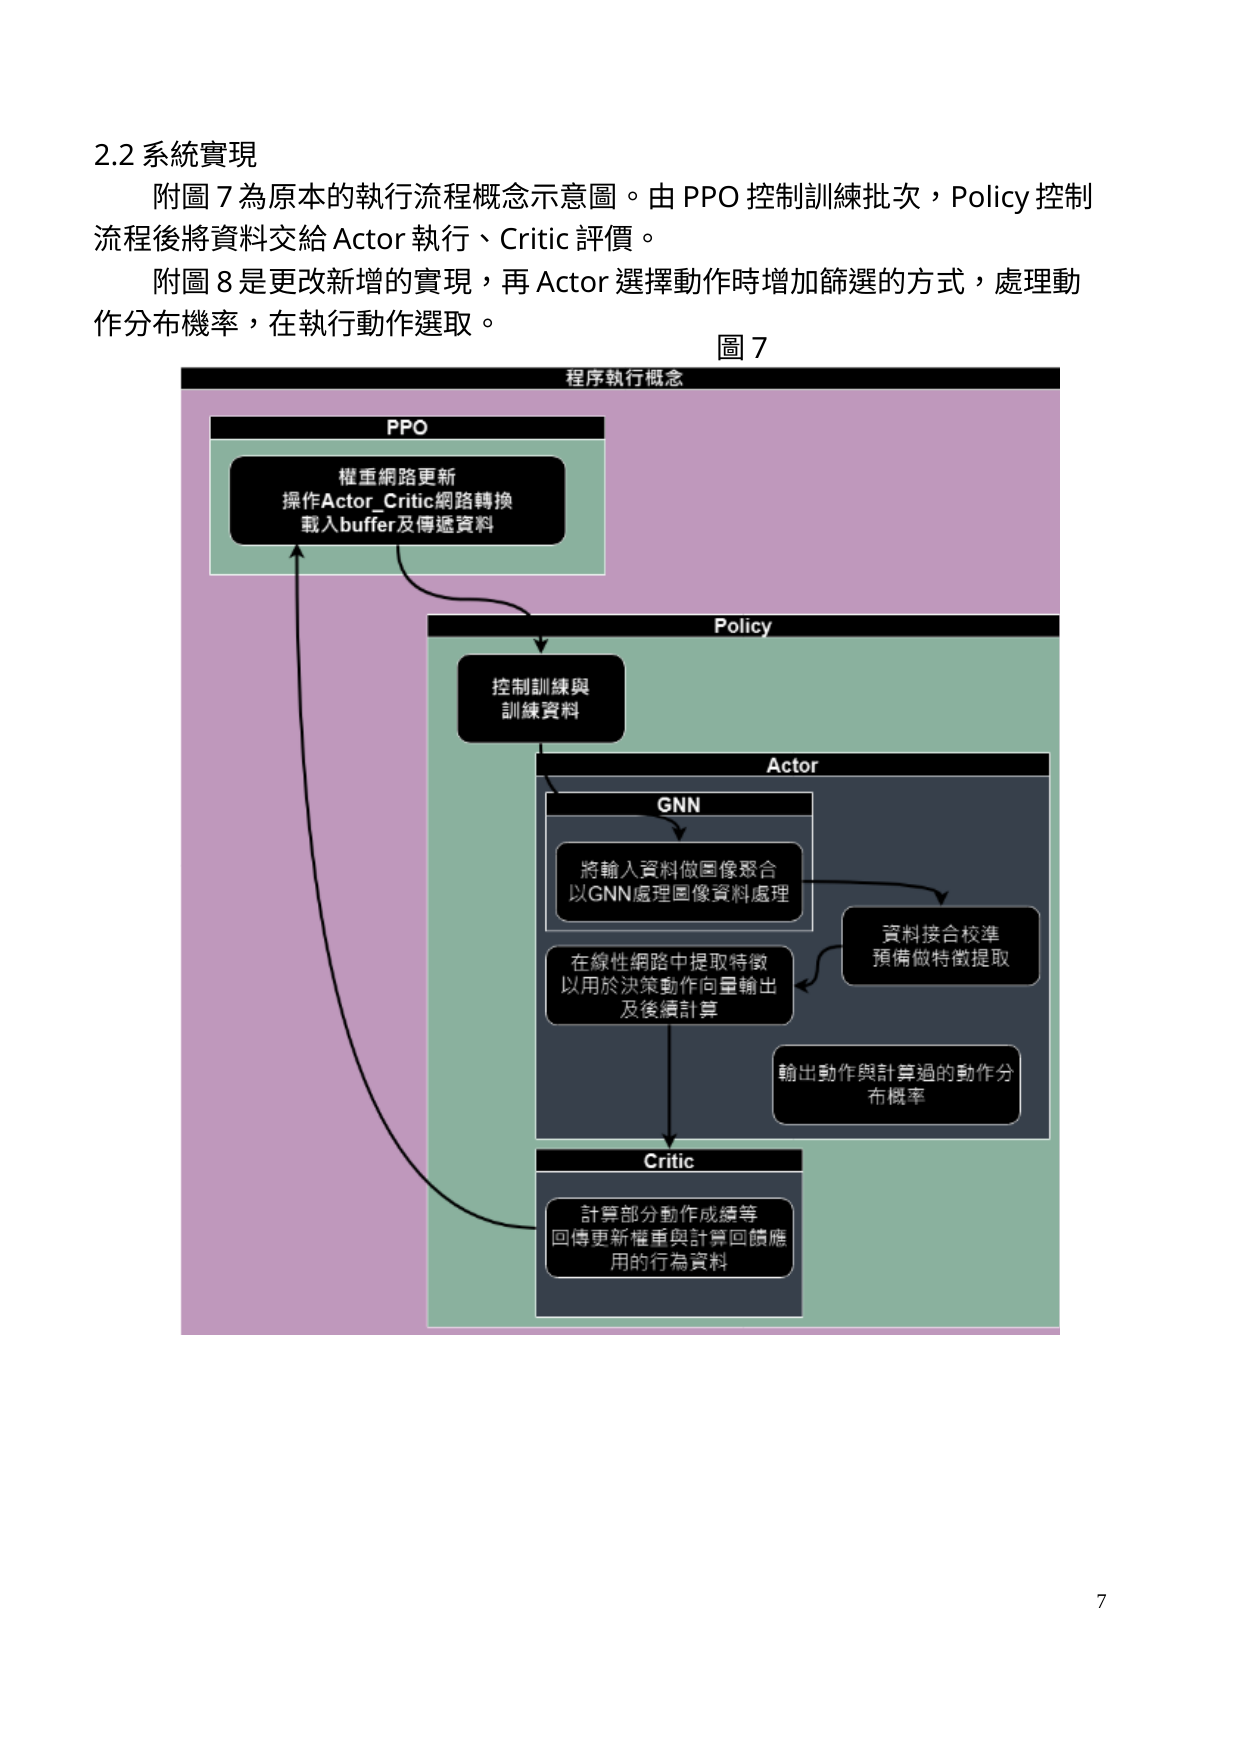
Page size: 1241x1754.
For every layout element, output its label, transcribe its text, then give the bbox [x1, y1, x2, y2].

text 附圖8是更改新增的實現，再Actor選擇動作時增加篩選的方式，處理動作分布機率，在執行動作選取。 [94, 258, 1106, 343]
picture [180, 364, 1060, 1335]
text 附圖7為原本的執行流程概念示意圖。由PPO控制訓練批次，Policy控制流程後將資料交給Actor執行、Critic評價。 [94, 173, 1106, 258]
text 2.2系統實現 [94, 131, 1106, 173]
